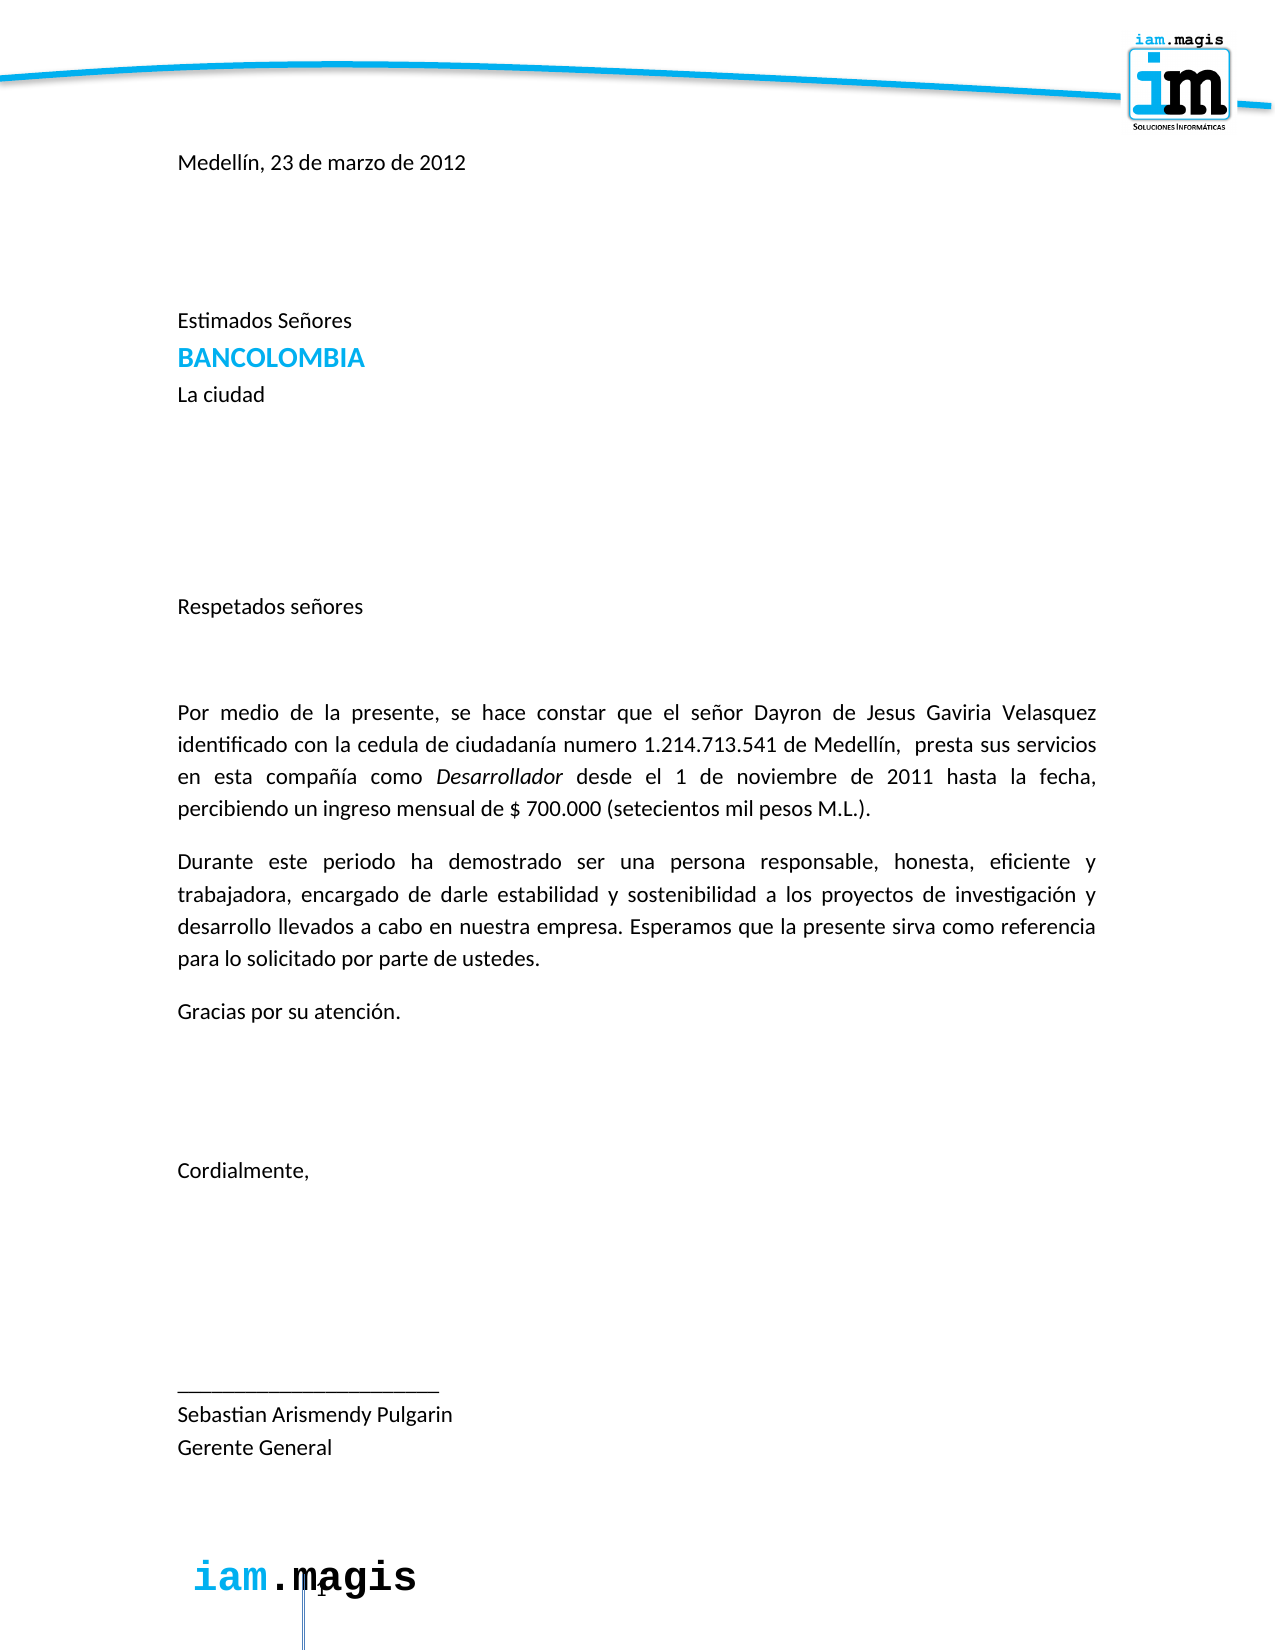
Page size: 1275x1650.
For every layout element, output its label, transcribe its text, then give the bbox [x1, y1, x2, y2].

text Respetados señores [177, 592, 1098, 620]
text Gracias por su atención. [177, 997, 1098, 1025]
text BANCOLOMBIA [177, 339, 1098, 374]
text Medellín, 23 de marzo de 2012 [177, 148, 1098, 176]
text Cordialmente, [177, 1156, 1098, 1184]
text Gerente General [177, 1433, 1098, 1461]
picture [1120, 30, 1238, 135]
text Estimados Señores [177, 307, 1098, 335]
text Durante este periodo ha demostrado ser una persona responsable, honesta, eficiente y trabajadora, encargado de darle estabilidad y sostenibilidad a los proyectos de investigación y desarrollo llevados a cabo en nuestra empresa. Esperamos que la presente sirva como referencia para lo solicitado por parte de ustedes. [177, 847, 1098, 972]
text Sebastian Arismendy Pulgarin [177, 1400, 1098, 1428]
text _______________________ [177, 1368, 1098, 1396]
text La ciudad [177, 380, 1098, 408]
text Por medio de la presente, se hace constar que el señor Dayron de Jesus Gaviria Velasquez identificado con la cedula de ciudadanía numero 1.214.713.541 de Medellín, presta sus servicios en esta compañía como Desarrollador desde el 1 de noviembre de 2011 hasta la fecha, percibiendo un ingreso mensual de $ 700.000 (setecientos mil pesos M.L.). [177, 698, 1098, 822]
